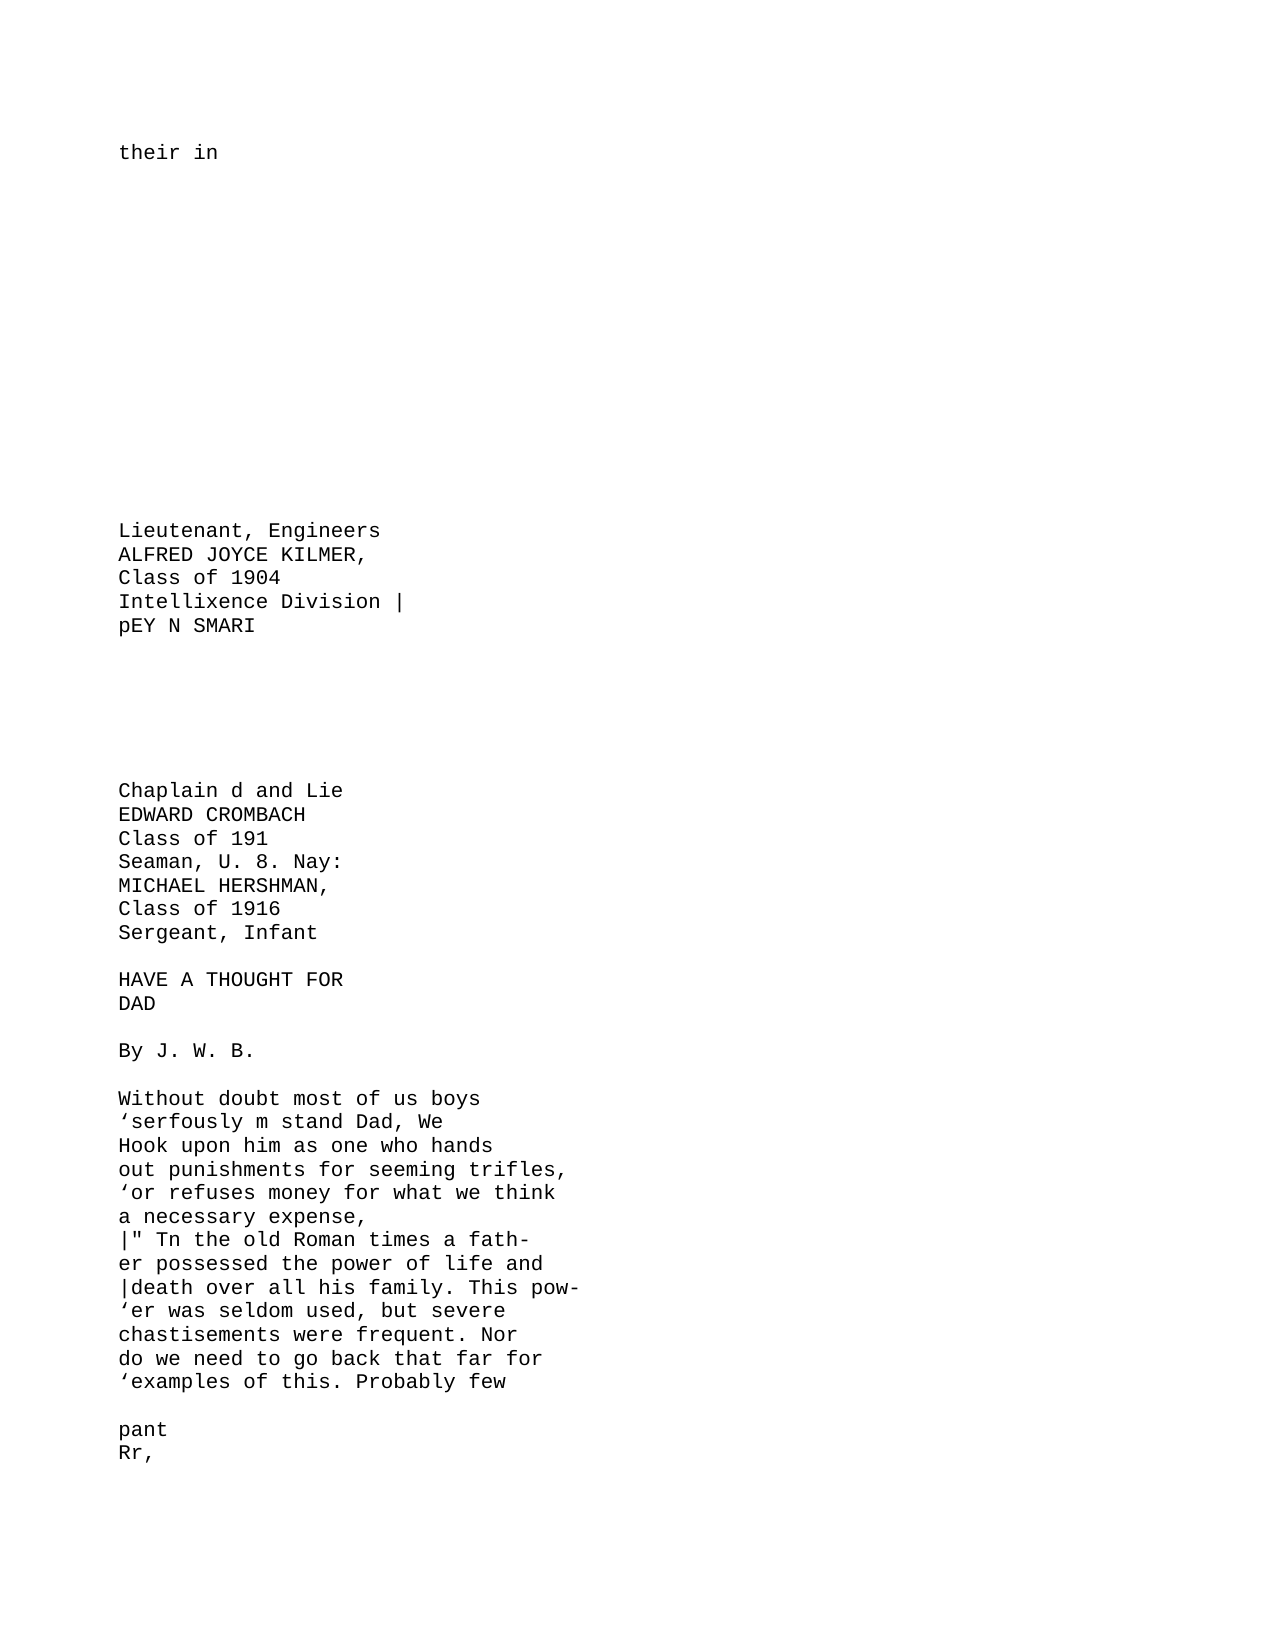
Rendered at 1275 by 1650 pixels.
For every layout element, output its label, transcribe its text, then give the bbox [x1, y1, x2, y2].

text do we need to go back that far for [118, 1348, 1157, 1371]
text Class of 1904 [118, 567, 1157, 591]
text their in [118, 142, 1157, 165]
text ‘examples of this. Probably few [118, 1371, 1157, 1395]
text EDWARD CROMBACH [118, 804, 1157, 827]
text Without doubt most of us boys [118, 1088, 1157, 1111]
text ‘serfously m stand Dad, We [118, 1111, 1157, 1135]
text Lieutenant, Engineers [118, 520, 1157, 544]
text DAD [118, 993, 1157, 1017]
text Seaman, U. 8. Nay: [118, 851, 1157, 875]
text ‘or refuses money for what we think [118, 1182, 1157, 1206]
text ALFRED JOYCE KILMER, [118, 544, 1157, 567]
text ‘er was seldom used, but severe [118, 1300, 1157, 1324]
text chastisements were frequent. Nor [118, 1324, 1157, 1348]
text By J. W. B. [118, 1040, 1157, 1064]
text |death over all his family. This pow- [118, 1277, 1157, 1300]
text Chaplain d and Lie [118, 780, 1157, 804]
text out punishments for seeming trifles, [118, 1158, 1157, 1182]
text Class of 1916 [118, 898, 1157, 922]
text Sergeant, Infant [118, 922, 1157, 946]
text Hook upon him as one who hands [118, 1135, 1157, 1158]
text er possessed the power of life and [118, 1253, 1157, 1277]
text |" Tn the old Roman times a fath- [118, 1229, 1157, 1253]
text a necessary expense, [118, 1206, 1157, 1229]
text Intellixence Division | [118, 591, 1157, 615]
text MICHAEL HERSHMAN, [118, 875, 1157, 898]
text Rr, [118, 1442, 1157, 1466]
text pant [118, 1419, 1157, 1442]
text HAVE A THOUGHT FOR [118, 969, 1157, 993]
text pEY N SMARI [118, 615, 1157, 638]
text Class of 191 [118, 827, 1157, 851]
